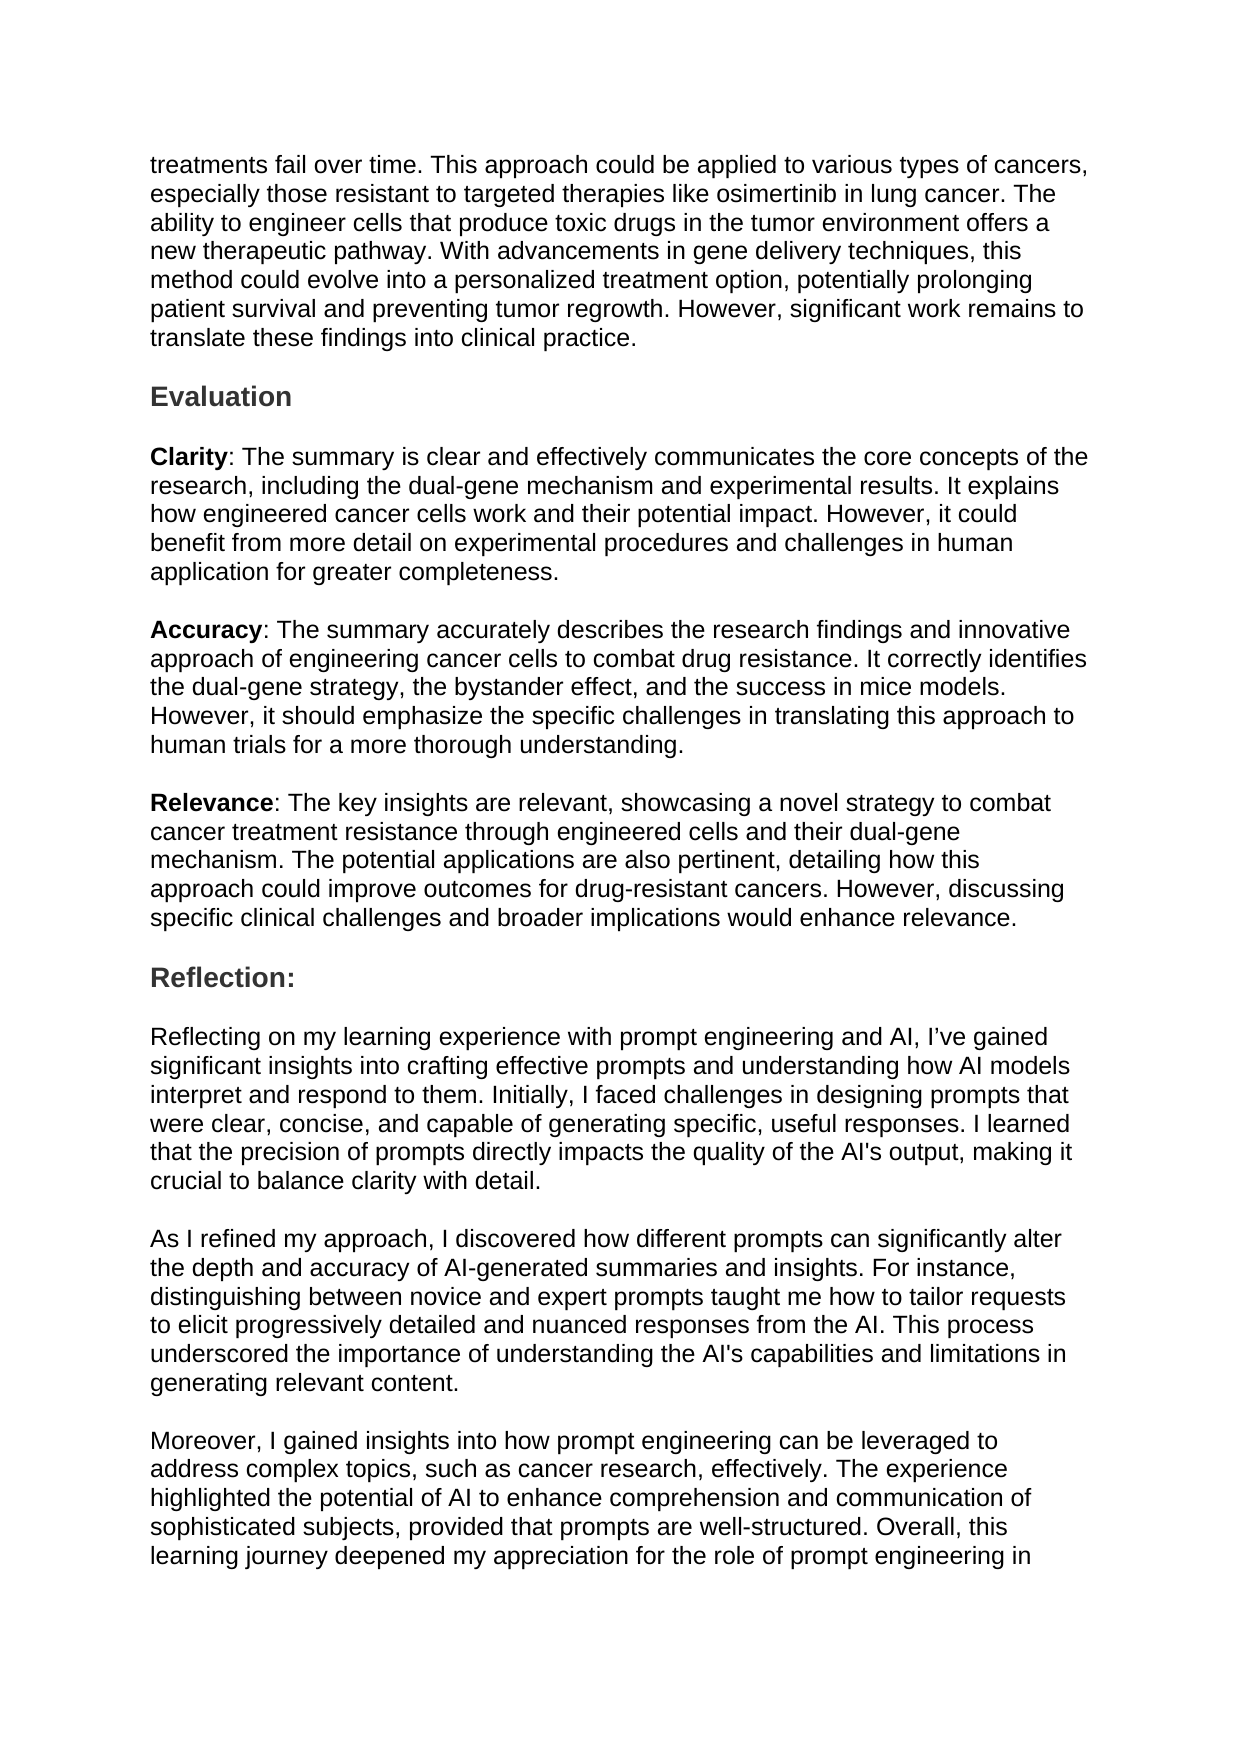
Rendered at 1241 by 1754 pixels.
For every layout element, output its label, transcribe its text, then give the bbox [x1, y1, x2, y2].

text Accuracy: The summary accurately describes the research findings and innovative approach of engineering cancer cells to combat drug resistance. It correctly identifies the dual-gene strategy, the bystander effect, and the success in mice models. However, it should emphasize the specific challenges in translating this approach to human trials for a more thorough understanding. [150, 615, 1090, 759]
text As I refined my approach, I discovered how different prompts can significantly alter the depth and accuracy of AI-generated summaries and insights. For instance, distinguishing between novice and expert prompts taught me how to tailor requests to elicit progressively detailed and nuanced responses from the AI. This process underscored the importance of understanding the AI's capabilities and limitations in generating relevant content. [150, 1224, 1090, 1396]
subtitle Evaluation [150, 380, 1090, 413]
text Reflecting on my learning experience with prompt engineering and AI, I’ve gained significant insights into crafting effective prompts and understanding how AI models interpret and respond to them. Initially, I faced challenges in designing prompts that were clear, concise, and capable of generating specific, useful responses. I learned that the precision of prompts directly impacts the quality of the AI's output, making it crucial to balance clarity with detail. [150, 1022, 1090, 1195]
text Relevance: The key insights are relevant, showcasing a novel strategy to combat cancer treatment resistance through engineered cells and their dual-gene mechanism. The potential applications are also pertinent, detailing how this approach could improve outcomes for drug-resistant cancers. However, discussing specific clinical challenges and broader implications would enhance relevance. [150, 788, 1090, 932]
text Clarity: The summary is clear and effectively communicates the core concepts of the research, including the dual-gene mechanism and experimental results. It explains how engineered cancer cells work and their potential impact. However, it could benefit from more detail on experimental procedures and challenges in human application for greater completeness. [150, 442, 1090, 586]
subtitle Reflection: [150, 961, 1090, 993]
